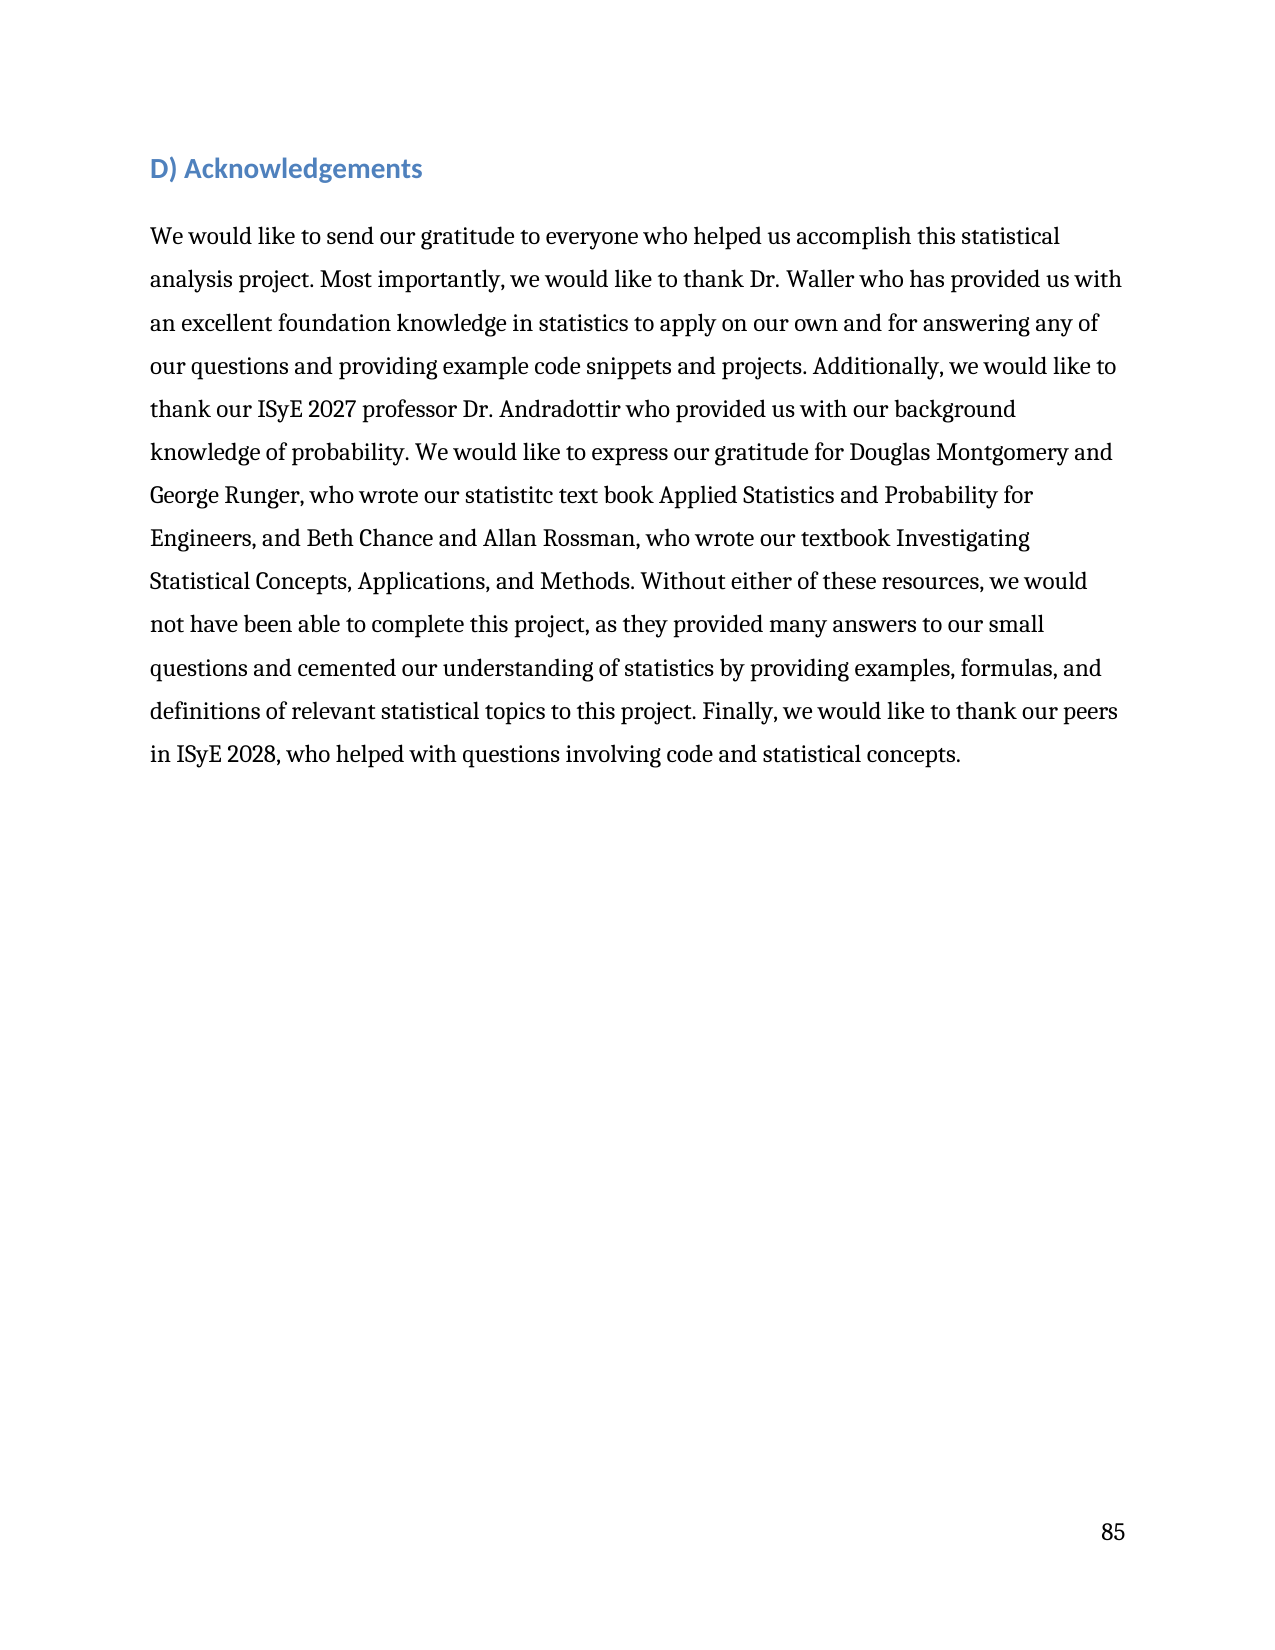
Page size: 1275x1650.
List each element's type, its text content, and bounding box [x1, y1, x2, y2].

subtitle D) Acknowledgements [150, 150, 1125, 186]
text We would like to send our gratitude to everyone who helped us accomplish this statistical analysis project. Most importantly, we would like to thank Dr. Waller who has provided us with an excellent foundation knowledge in statistics to apply on our own and for answering any of our questions and providing example code snippets and projects. Additionally, we would like to thank our ISyE 2027 professor Dr. Andradottir who provided us with our background knowledge of probability. We would like to express our gratitude for Douglas Montgomery and George Runger, who wrote our statistitc text book Applied Statistics and Probability for Engineers, and Beth Chance and Allan Rossman, who wrote our textbook Investigating Statistical Concepts, Applications, and Methods. Without either of these resources, we would not have been able to complete this project, as they provided many answers to our small questions and cemented our understanding of statistics by providing examples, formulas, and definitions of relevant statistical topics to this project. Finally, we would like to thank our peers in ISyE 2028, who helped with questions involving code and statistical concepts. [150, 222, 1125, 768]
